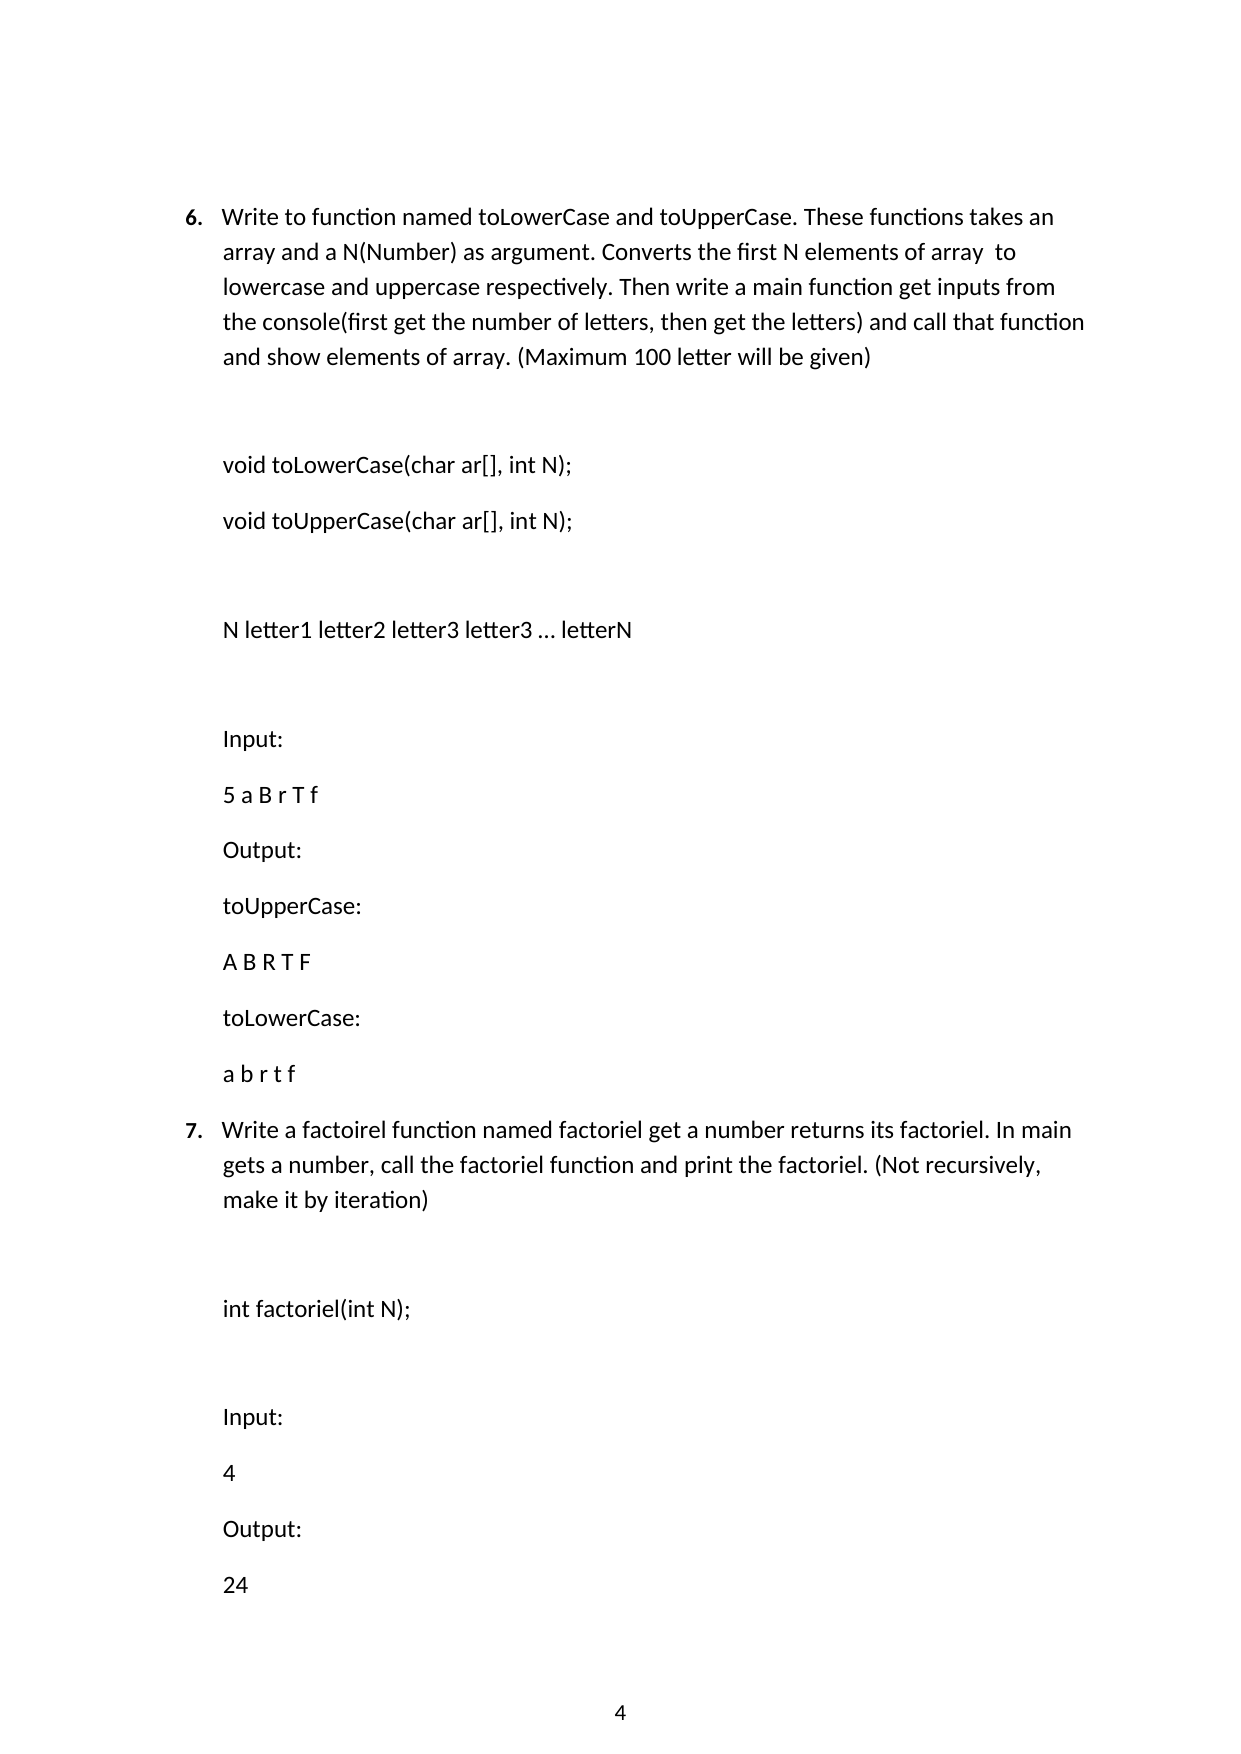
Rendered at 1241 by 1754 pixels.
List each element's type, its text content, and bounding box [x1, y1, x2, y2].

list a b r t f [223, 1058, 1093, 1088]
list Output: [223, 835, 1093, 865]
list A B R T F [223, 946, 1093, 977]
list 4 [223, 1457, 1093, 1488]
list void toUpperCase(char ar[], int N); [223, 505, 1093, 536]
list int factoriel(int N); [223, 1293, 1093, 1323]
list Input: [223, 723, 1093, 753]
list N letter1 letter2 letter3 letter3 … letterN [223, 614, 1093, 645]
list 5 a B r T f [223, 779, 1093, 809]
list Input: [223, 1402, 1093, 1432]
list void toLowerCase(char ar[], int N); [223, 449, 1093, 480]
list 24 [223, 1569, 1093, 1599]
list Write a factoirel function named factoriel get a number returns its factoriel. In main gets a number, call the factoriel function and print the factoriel. (Not recursively, make it by iteration) [185, 1114, 1093, 1214]
list Write to function named toLowerCase and toUpperCase. These functions takes an array and a N(Number) as argument. Converts the first N elements of array to lowercase and uppercase respectively. Then write a main function get inputs from the console(first get the number of letters, then get the letters) and call that function and show elements of array. (Maximum 100 letter will be given) [185, 201, 1093, 371]
list toUpperCase: [223, 891, 1093, 921]
list toLowerCase: [223, 1002, 1093, 1033]
list Output: [223, 1513, 1093, 1544]
